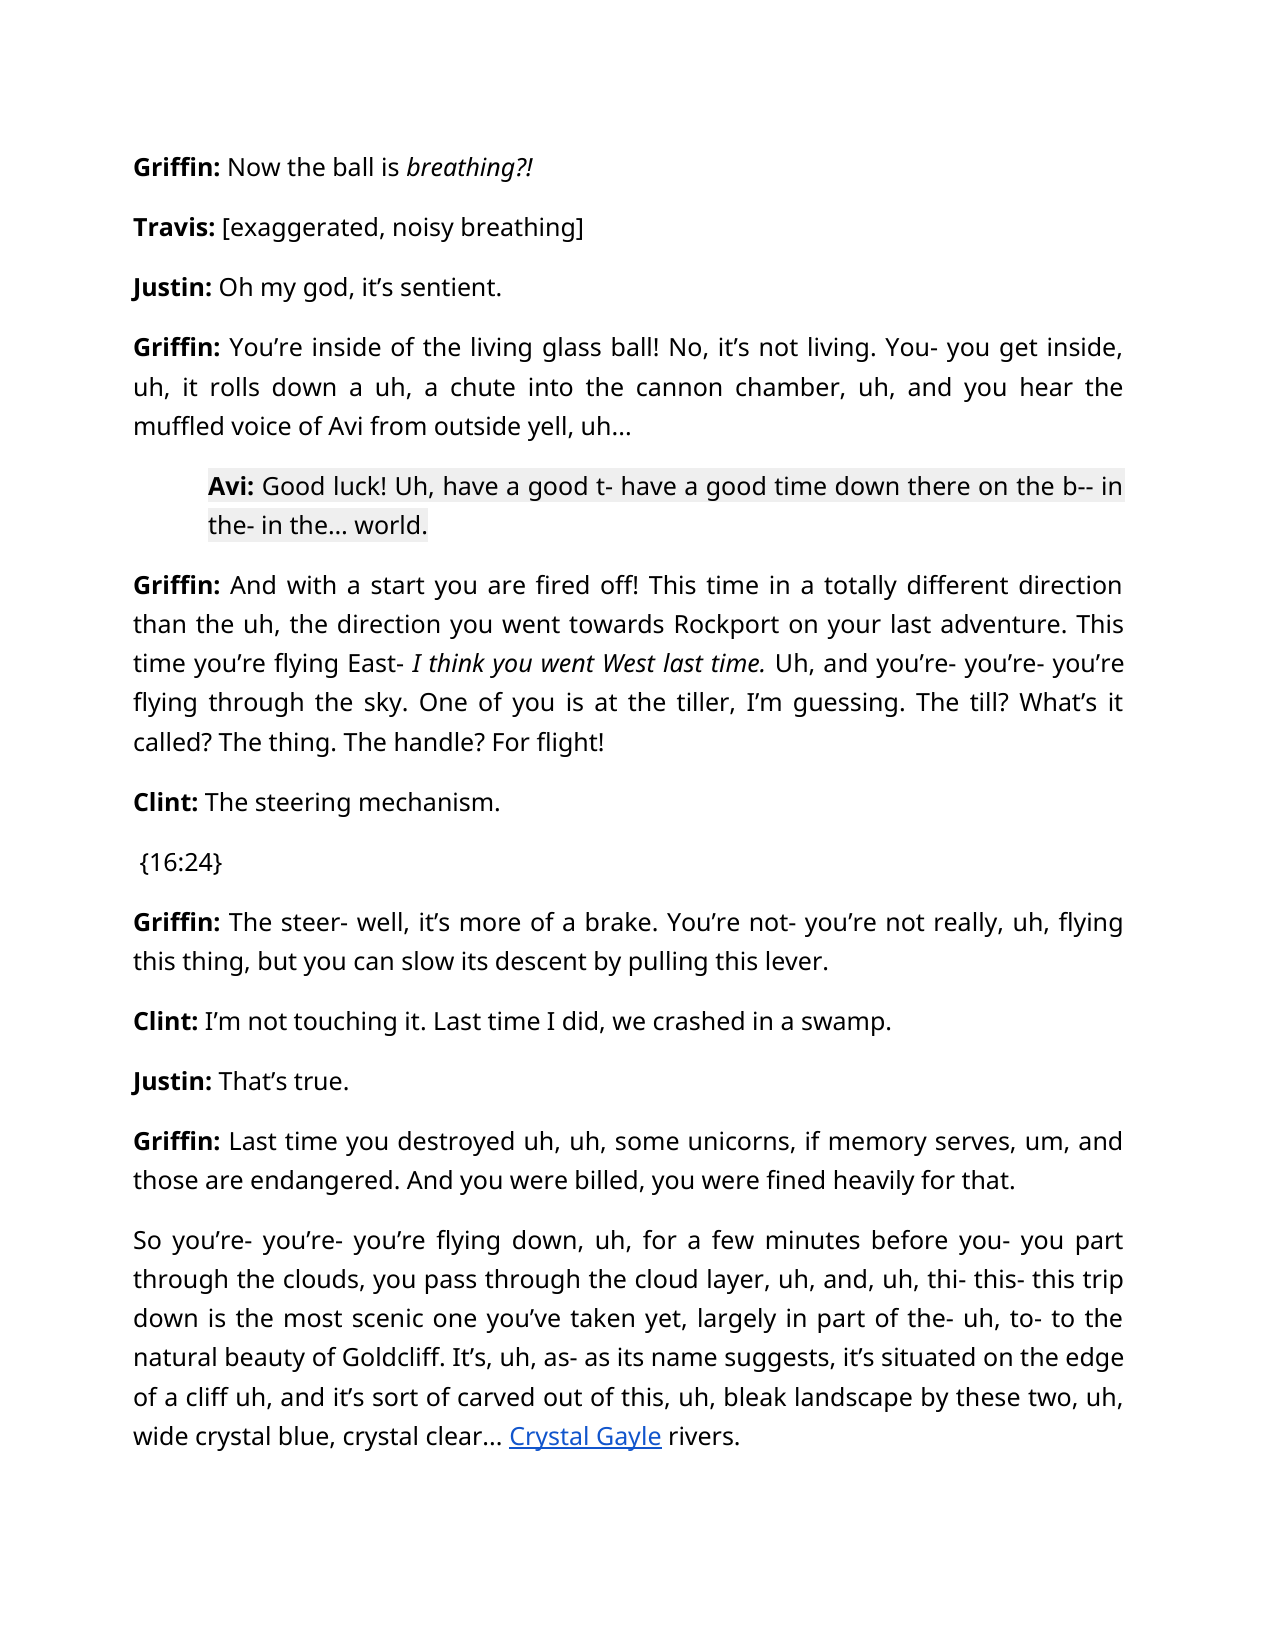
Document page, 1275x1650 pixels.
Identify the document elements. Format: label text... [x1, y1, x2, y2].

text Clint: The steering mechanism. [133, 784, 1125, 818]
text Clint: I’m not touching it. Last time I did, we crashed in a swamp. [133, 1003, 1125, 1037]
text Travis: [exaggerated, noisy breathing] [133, 210, 1125, 244]
text {16:24} [133, 844, 1125, 878]
text Griffin: Last time you destroyed uh, uh, some unicorns, if memory serves, um, and those are endangered. And you were billed, you were fined heavily for that. [133, 1123, 1125, 1197]
text Griffin: The steer- well, it’s more of a brake. You’re not- you’re not really, uh, flying this thing, but you can slow its descent by pulling this lever. [133, 904, 1125, 977]
text Justin: Oh my god, it’s sentient. [133, 270, 1125, 304]
text Griffin: And with a start you are fired off! This time in a totally different direction than the uh, the direction you went towards Rockport on your last adventure. This time you’re flying East- I think you went West last time. Uh, and you’re- you’re- you’re flying through the sky. One of you is at the tiller, I’m guessing. The till? What’s it called? The thing. The handle? For flight! [133, 567, 1125, 758]
text So you’re- you’re- you’re flying down, uh, for a few minutes before you- you part through the clouds, you pass through the cloud layer, uh, and, uh, thi- this- this trip down is the most scenic one you’ve taken yet, largely in part of the- uh, to- to the natural beauty of Goldcliff. It’s, uh, as- as its name suggests, it’s situated on the edge of a cliff uh, and it’s sort of carved out of this, uh, bleak landscape by these two, uh, wide crystal blue, crystal clear... Crystal Gayle rivers. [133, 1222, 1125, 1452]
text Griffin: You’re inside of the living glass ball! No, it’s not living. You- you get inside, uh, it rolls down a uh, a chute into the cannon chamber, uh, and you hear the muffled voice of Avi from outside yell, uh... [133, 330, 1125, 442]
text Justin: That’s true. [133, 1063, 1125, 1097]
text Griffin: Now the ball is breathing?! [133, 150, 1125, 184]
text Avi: Good luck! Uh, have a good t- have a good time down there on the b-- in the- in the… world. [208, 502, 1125, 542]
